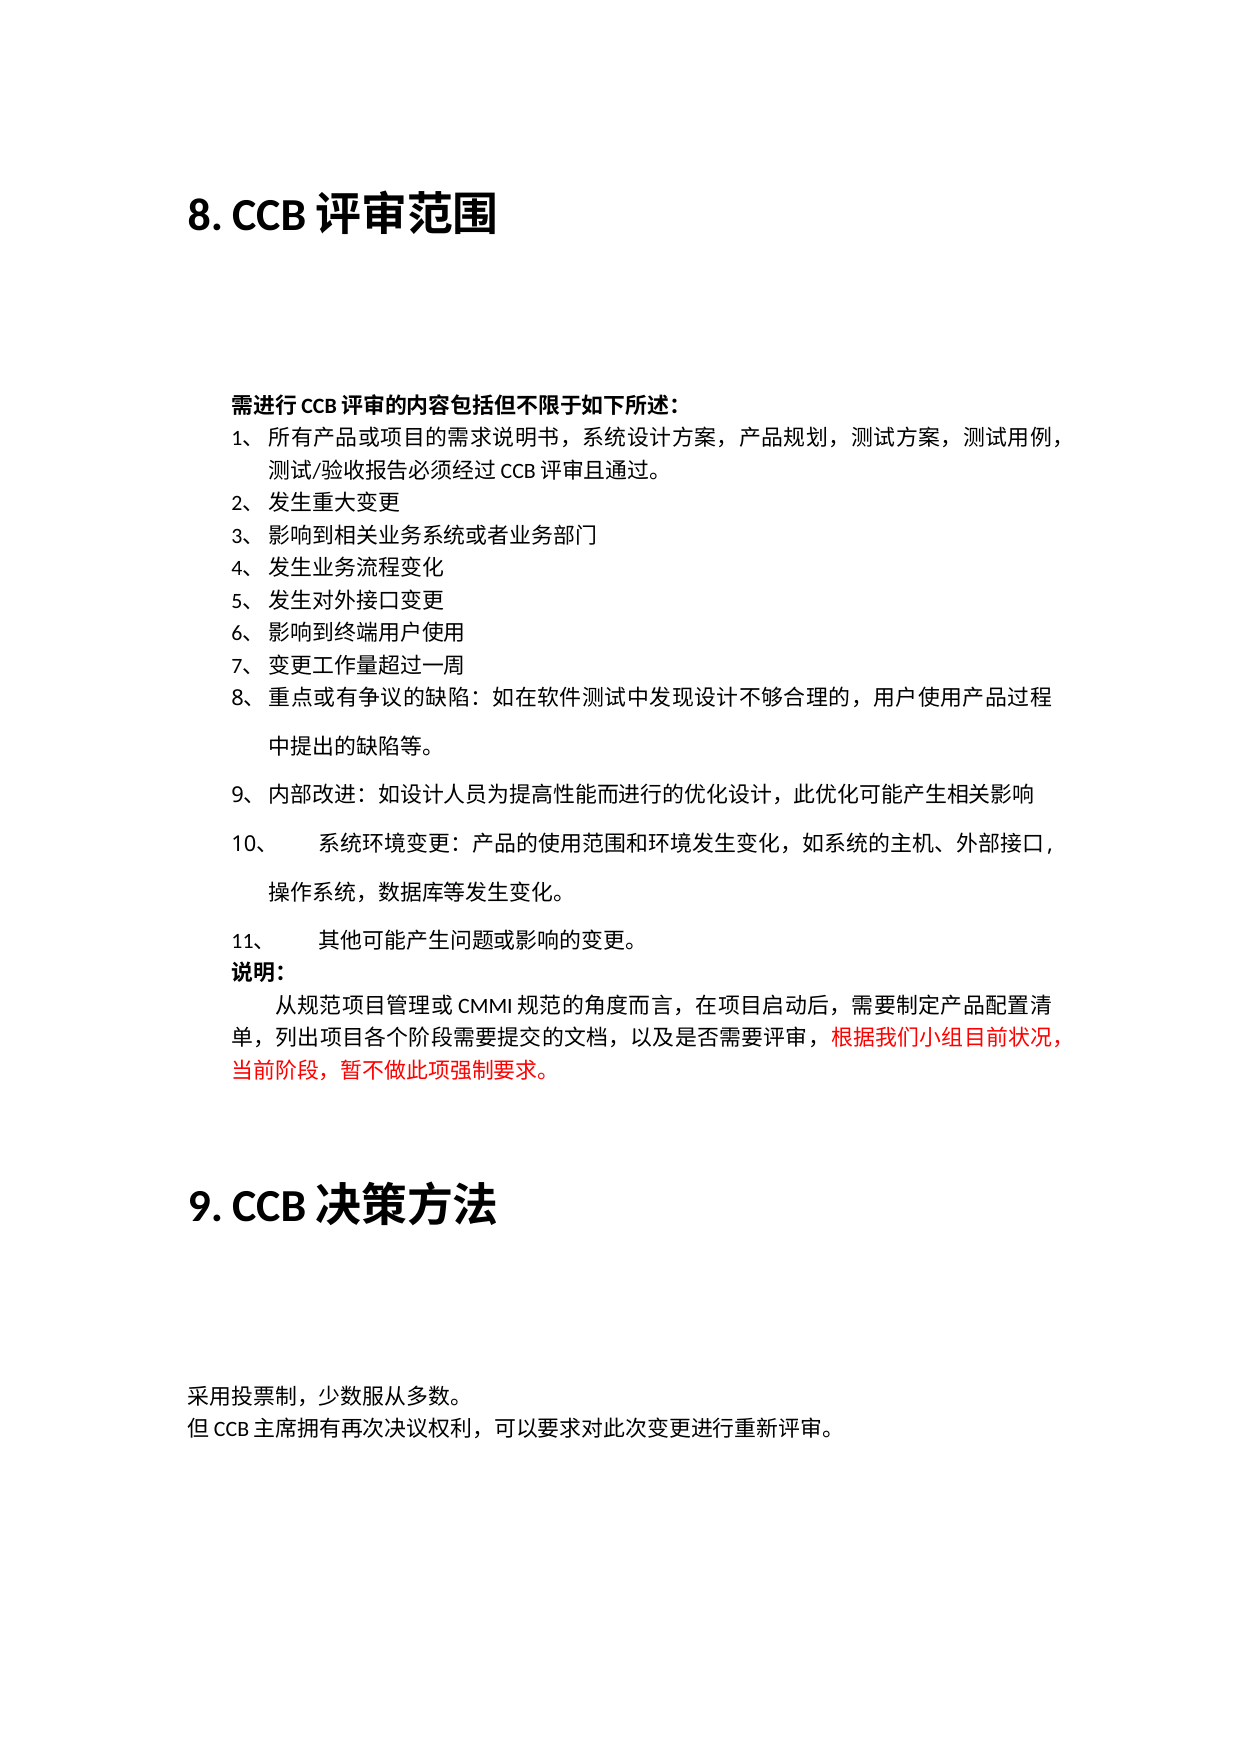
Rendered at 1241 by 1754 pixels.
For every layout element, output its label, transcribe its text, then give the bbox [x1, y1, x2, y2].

text 采用投票制，少数服从多数。 [187, 1378, 1053, 1411]
text 从规范项目管理或CMMI规范的角度而言，在项目启动后，需要制定产品配置清单，列出项目各个阶段需要提交的文档，以及是否需要评审，根据我们小组目前状况，当前阶段，暂不做此项强制要求。 [231, 987, 1053, 1085]
list 变更工作量超过一周 [231, 647, 1053, 680]
list 所有产品或项目的需求说明书，系统设计方案，产品规划，测试方案，测试用例，测试/验收报告必须经过CCB评审且通过。 [231, 420, 1053, 485]
list 发生业务流程变化 [231, 550, 1053, 582]
list 其他可能产生问题或影响的变更。 [231, 922, 1053, 955]
text 说明： [187, 955, 1053, 987]
list 影响到相关业务系统或者业务部门 [231, 517, 1053, 550]
list 影响到终端用户使用 [231, 615, 1053, 647]
text 需进行CCB评审的内容包括但不限于如下所述： [187, 387, 1053, 420]
text 但CCB主席拥有再次决议权利，可以要求对此次变更进行重新评审。 [187, 1411, 1053, 1443]
subtitle CCB决策方法 [187, 1153, 1053, 1250]
list 系统环境变更：产品的使用范围和环境发生变化，如系统的主机、外部接口,操作系统，数据库等发生变化。 [231, 825, 1053, 907]
list 发生对外接口变更 [231, 582, 1053, 615]
subtitle CCB评审范围 [187, 162, 1053, 259]
list 内部改进：如设计人员为提高性能而进行的优化设计，此优化可能产生相关影响 [231, 777, 1053, 809]
list 重点或有争议的缺陷：如在软件测试中发现设计不够合理的，用户使用产品过程中提出的缺陷等。 [231, 680, 1053, 761]
list 发生重大变更 [231, 485, 1053, 517]
